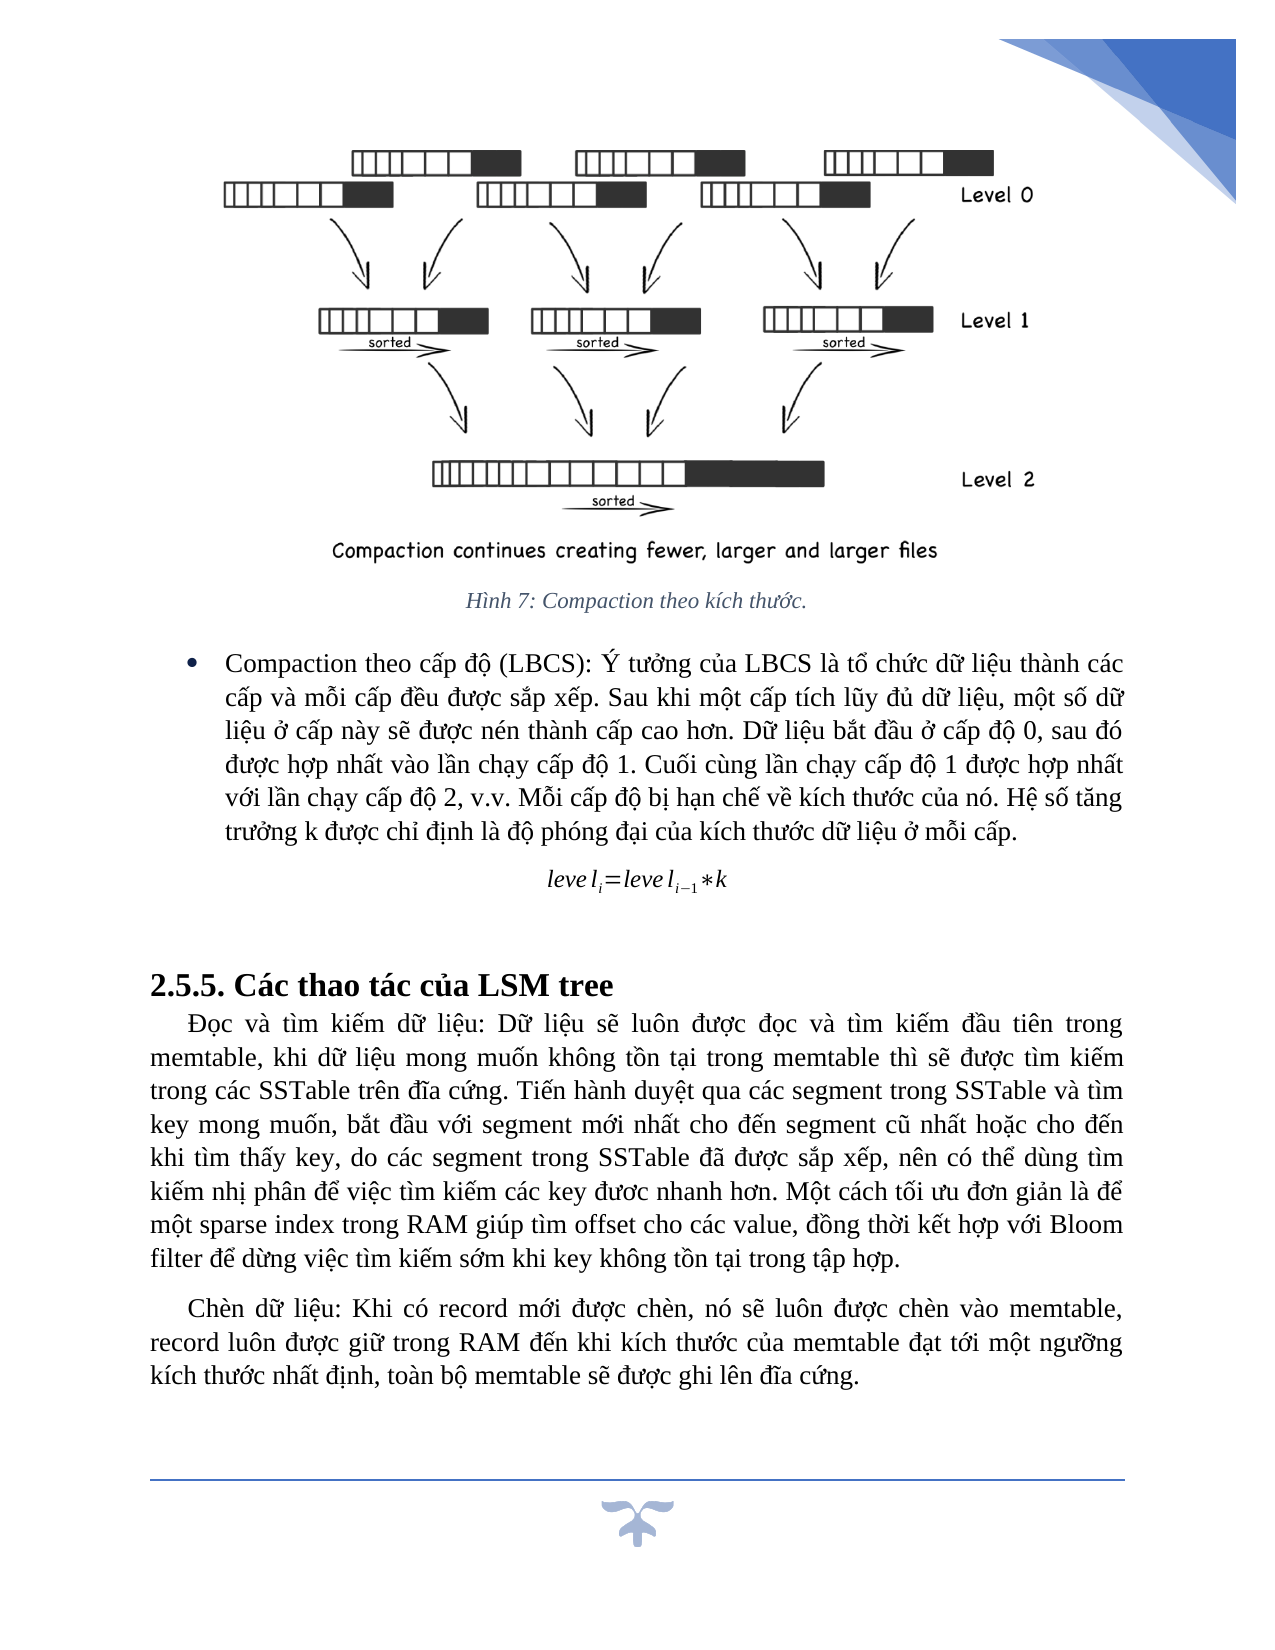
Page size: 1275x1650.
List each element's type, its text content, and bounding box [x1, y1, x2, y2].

picture [223, 39, 1236, 566]
list Compaction theo cấp độ (LBCS): Ý tưởng của LBCS là tổ chức dữ liệu thành các cấp và mỗi cấp đều được sắp xếp. Sau khi một cấp tích lũy đủ dữ liệu, một số dữ liệu ở cấp này sẽ được nén thành cấp cao hơn. Dữ liệu bắt đầu ở cấp độ 0, sau đó được hợp nhất vào lần chạy cấp độ 1. Cuối cùng lần chạy cấp độ 1 được hợp nhất với lần chạy cấp độ 2, v.v. Mỗi cấp độ bị hạn chế về kích thước của nó. Hệ số tăng trưởng k được chỉ định là độ phóng đại của kích thước dữ liệu ở mỗi cấp. [187, 647, 1125, 846]
text Chèn dữ liệu: Khi có record mới được chèn, nó sẽ luôn được chèn vào memtable, record luôn được giữ trong RAM đến khi kích thước của memtable đạt tới một ngưỡng kích thước nhất định, toàn bộ memtable sẽ được ghi lên đĩa cứng. [150, 1292, 1125, 1326]
text Chèn dữ liệu: Khi có record mới được chèn, nó sẽ luôn được chèn vào memtable, record luôn được giữ trong RAM đến khi kích thước của memtable đạt tới một ngưỡng kích thước nhất định, toàn bộ memtable sẽ được ghi lên đĩa cứng. [150, 1357, 1125, 1390]
subtitle 2.5.5. Các thao tác của LSM tree [150, 966, 1125, 1004]
